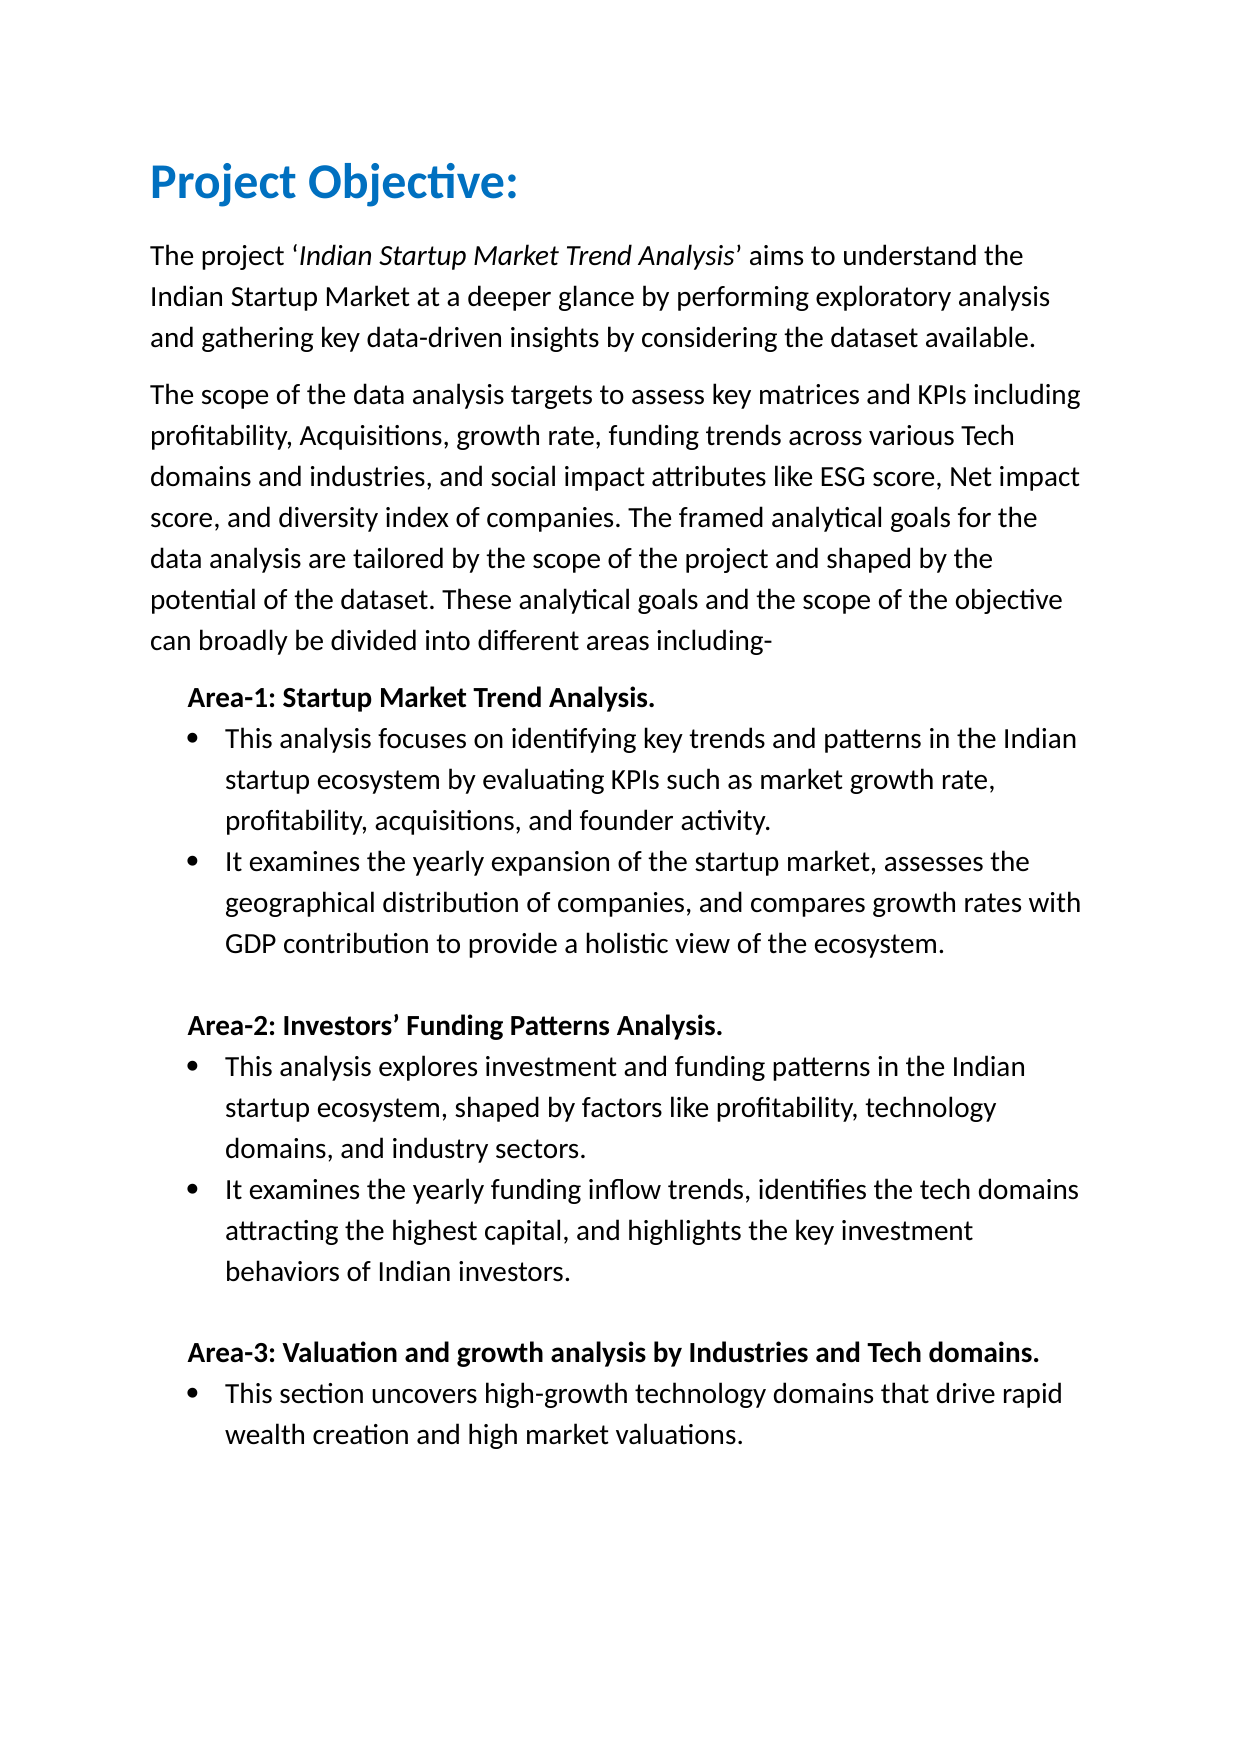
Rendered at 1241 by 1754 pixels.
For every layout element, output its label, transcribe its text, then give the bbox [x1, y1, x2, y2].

list It examines the yearly funding inflow trends, identifies the tech domains attracting the highest capital, and highlights the key investment behaviors of Indian investors. [187, 1171, 1090, 1288]
text Area-1: Startup Market Trend Analysis. [187, 679, 1090, 715]
list It examines the yearly expansion of the startup market, assesses the geographical distribution of companies, and compares growth rates with GDP contribution to provide a holistic view of the ecosystem. [187, 843, 1090, 961]
text Area-3: Valuation and growth analysis by Industries and Tech domains. [187, 1334, 1090, 1370]
list This analysis focuses on identifying key trends and patterns in the Indian startup ecosystem by evaluating KPIs such as market growth rate, profitability, acquisitions, and founder activity. [187, 720, 1090, 838]
text The scope of the data analysis targets to assess key matrices and KPIs including profitability, Acquisitions, growth rate, funding trends across various Tech domains and industries, and social impact attributes like ESG score, Net impact score, and diversity index of companies. The framed analytical goals for the data analysis are tailored by the scope of the project and shaped by the potential of the dataset. These analytical goals and the scope of the objective can broadly be divided into different areas including- [150, 376, 1090, 657]
list This analysis explores investment and funding patterns in the Indian startup ecosystem, shaped by factors like profitability, technology domains, and industry sectors. [187, 1048, 1090, 1165]
text The project ‘Indian Startup Market Trend Analysis’ aims to understand the Indian Startup Market at a deeper glance by performing exploratory analysis and gathering key data-driven insights by considering the dataset available. [150, 237, 1090, 354]
list This section uncovers high-growth technology domains that drive rapid wealth creation and high market valuations. [187, 1375, 1090, 1452]
text Project Objective: [150, 150, 1090, 211]
text Area-2: Investors’ Funding Patterns Analysis. [187, 1007, 1090, 1043]
